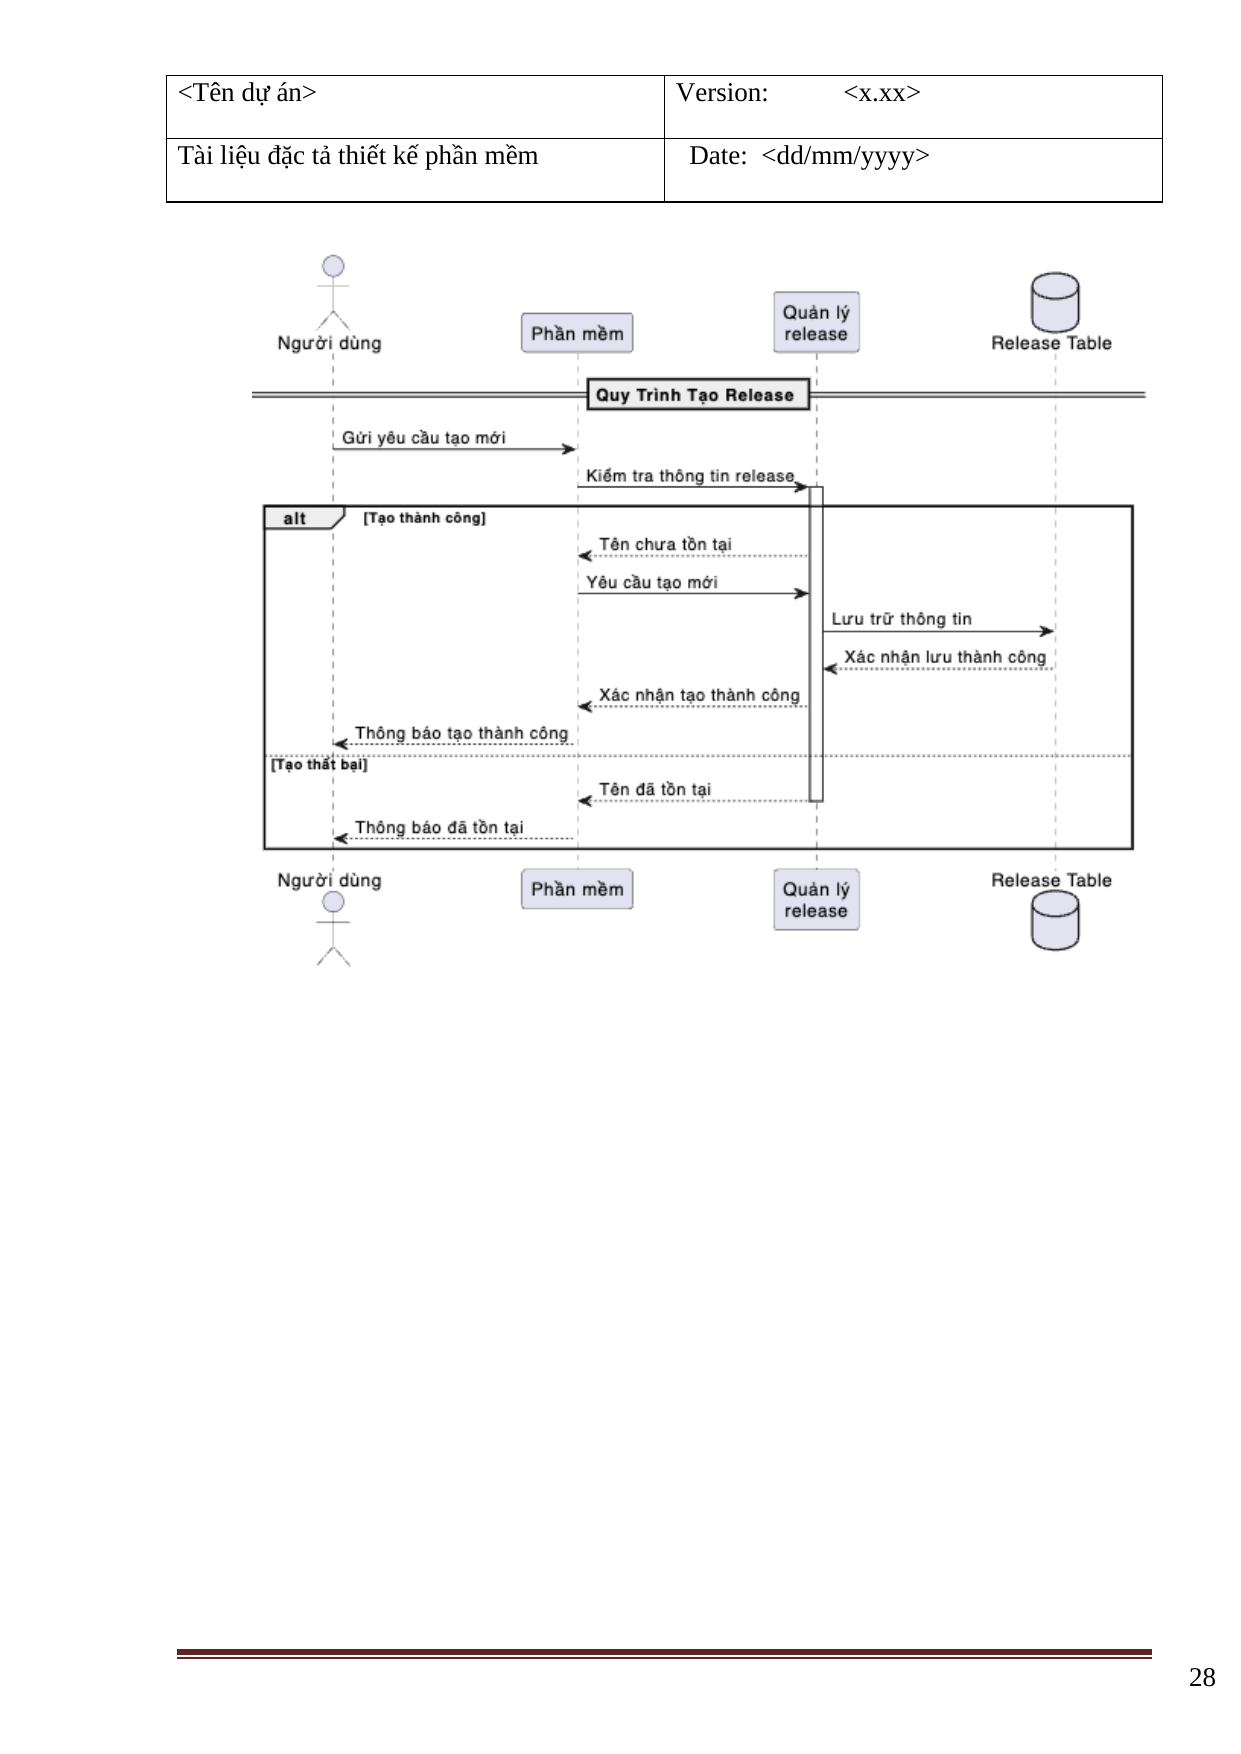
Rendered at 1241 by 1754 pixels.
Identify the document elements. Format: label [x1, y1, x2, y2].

picture [252, 249, 1154, 975]
